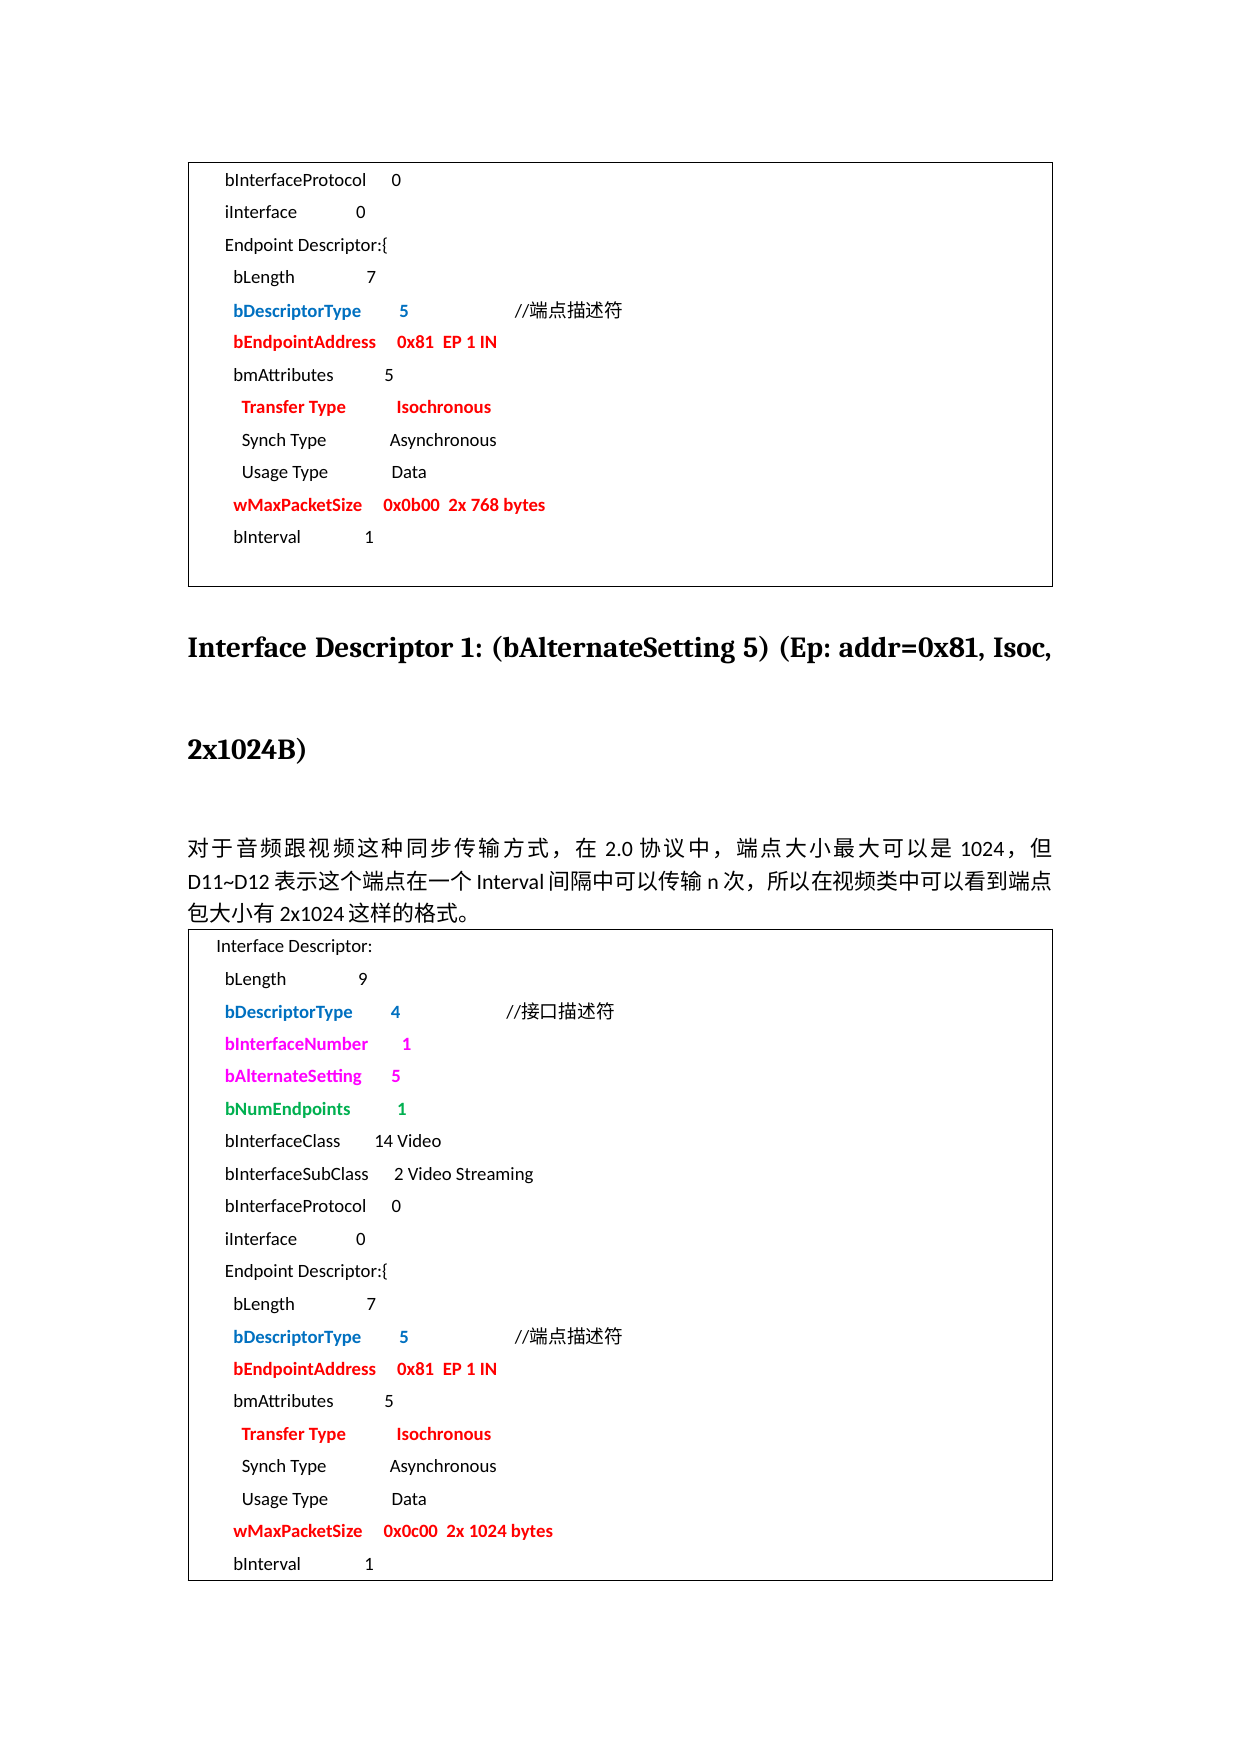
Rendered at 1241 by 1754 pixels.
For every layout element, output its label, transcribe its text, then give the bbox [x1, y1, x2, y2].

text 对于音频跟视频这种同步传输方式，在2.0协议中，端点大小最大可以是1024，但D11~D12表示这个端点在一个Interval间隔中可以传输n次，所以在视频类中可以看到端点包大小有2x1024这样的格式。 [187, 831, 1053, 928]
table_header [189, 163, 1052, 586]
subtitle Interface Descriptor 1: (bAlternateSetting 5) (Ep: addr=0x81, Isoc, 2x1024B) [187, 616, 1053, 782]
table_header Interface Descriptor: bLength 9 bDescriptorType 4 //接口描述符 bInterfaceNumber 1 bAlternateSetting 5 bNumEndpoints 1 bInterfaceClass 14 Video bInterfaceSubClass 2 Video Streaming bInterfaceProtocol 0 iInterface 0 Endpoint Descriptor:{ bLength 7 bDescriptorType 5 //端点描述符 bEndpointAddress 0x81 EP 1 IN bmAttributes 5 Transfer Type Isochronous Synch Type Asynchronous Usage Type Data wMaxPacketSize 0x0c00 2x 1024 bytes bInterval 1 [189, 930, 1052, 1579]
